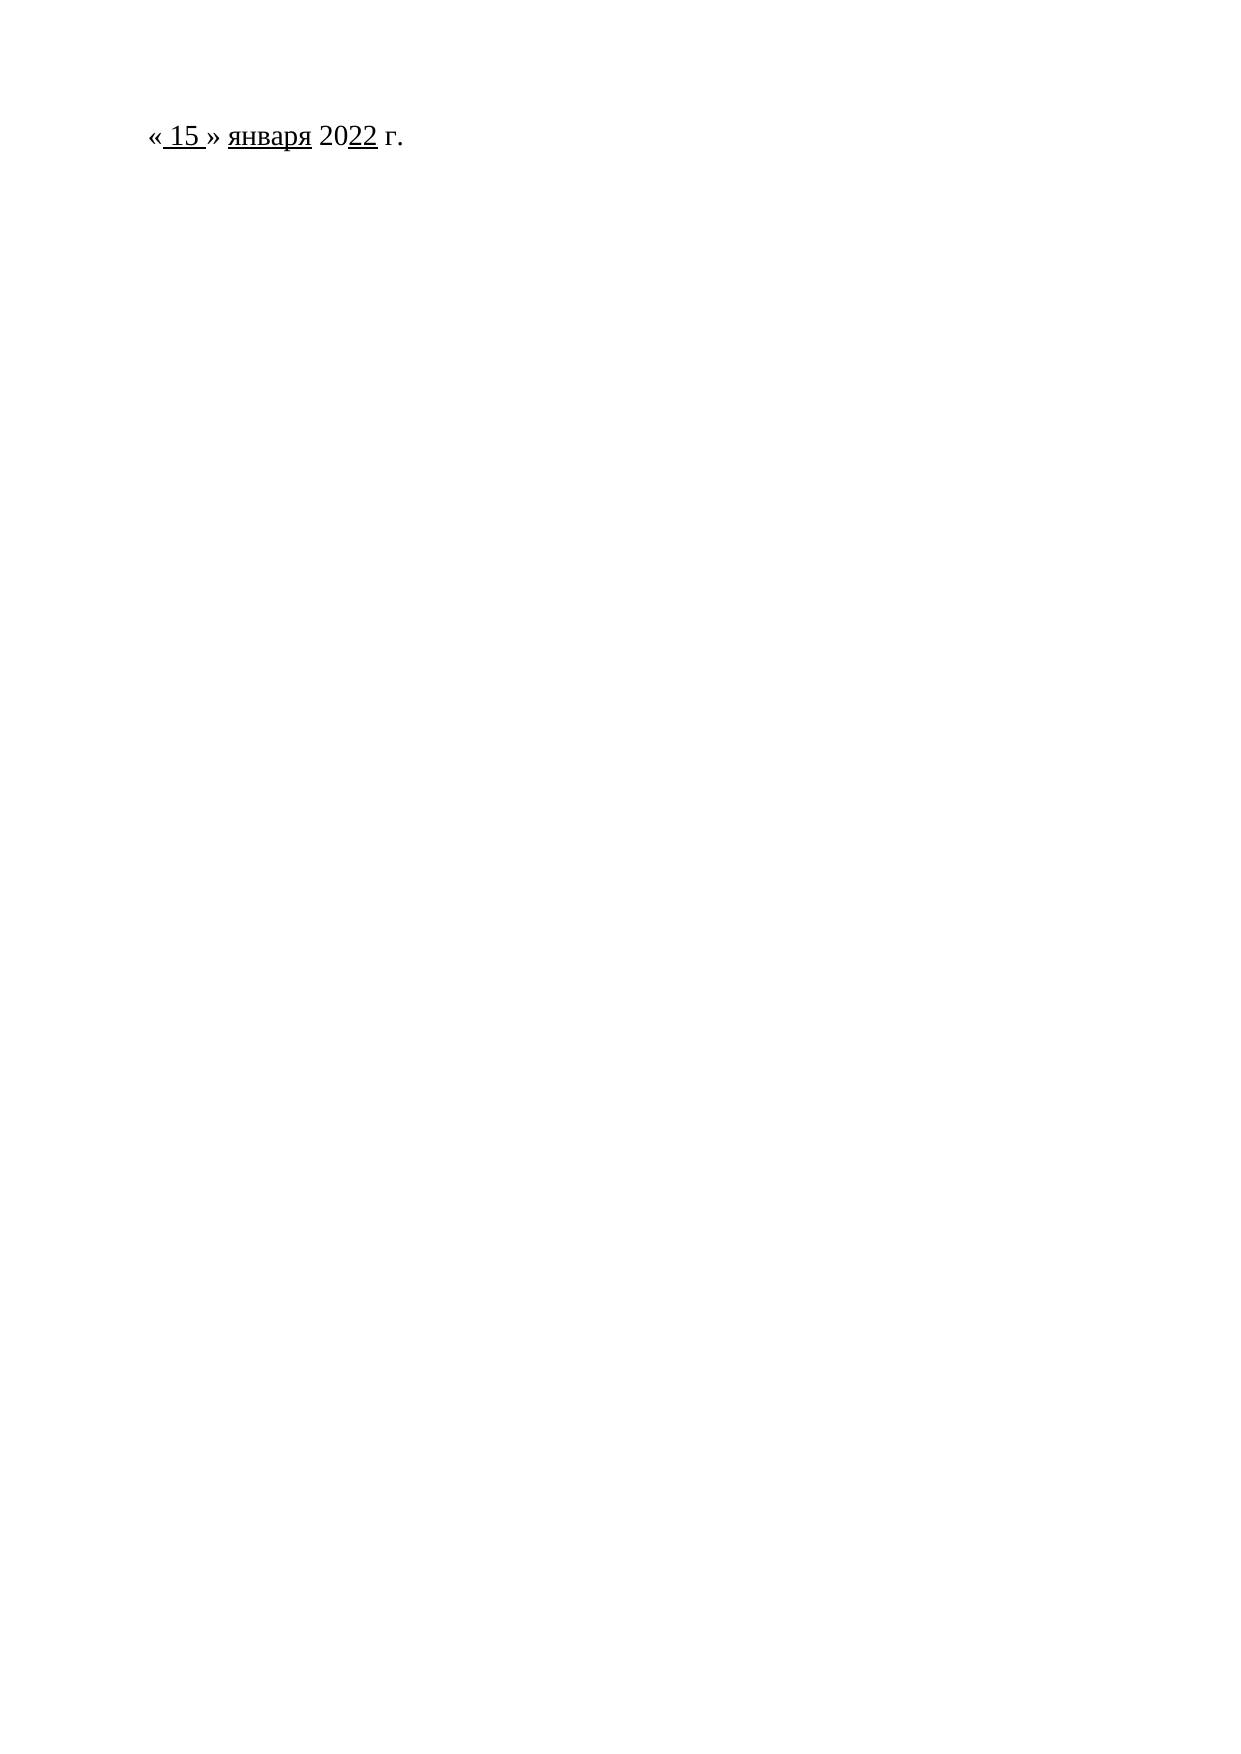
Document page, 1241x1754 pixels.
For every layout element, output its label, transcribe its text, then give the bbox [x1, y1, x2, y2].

text « 15 » января 2022 г. [148, 118, 1181, 152]
